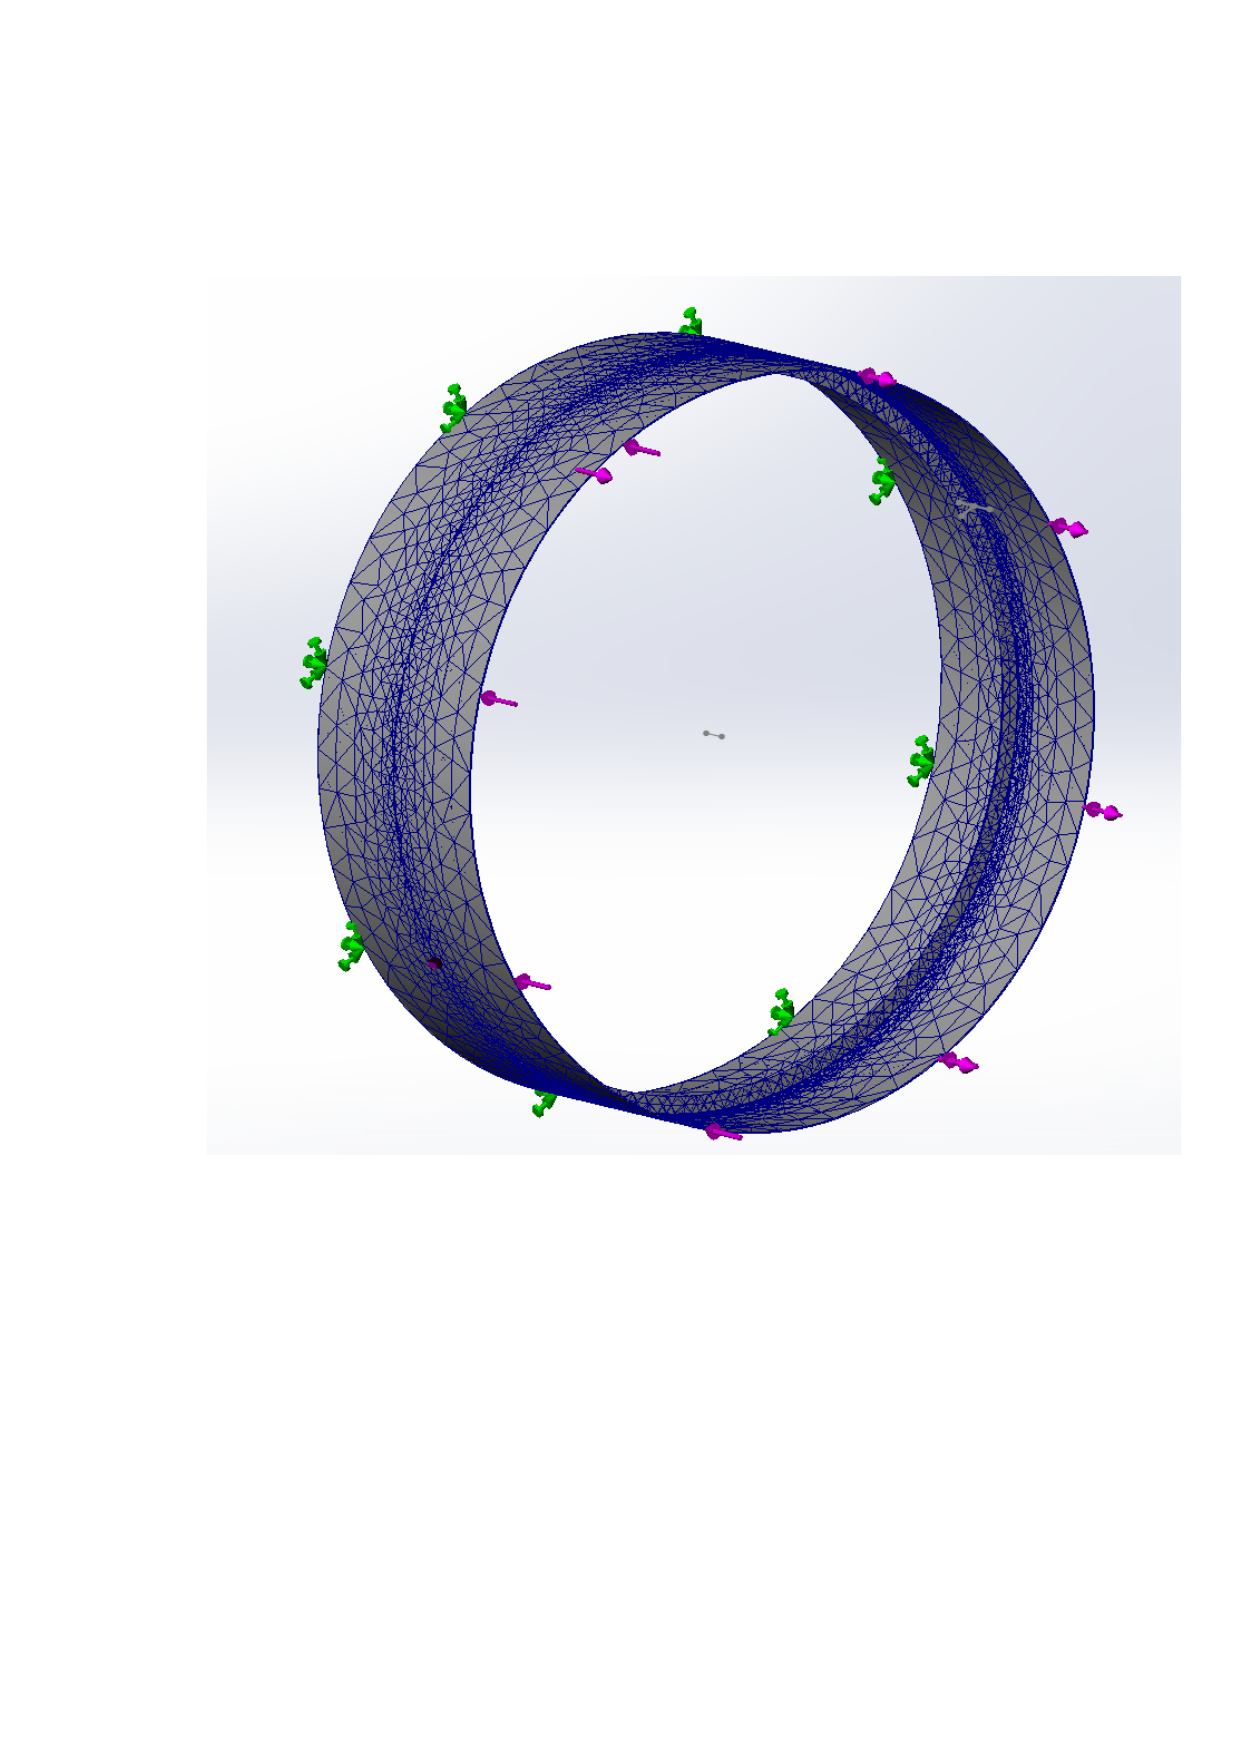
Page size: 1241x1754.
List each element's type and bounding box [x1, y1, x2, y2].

picture [206, 276, 1182, 1155]
